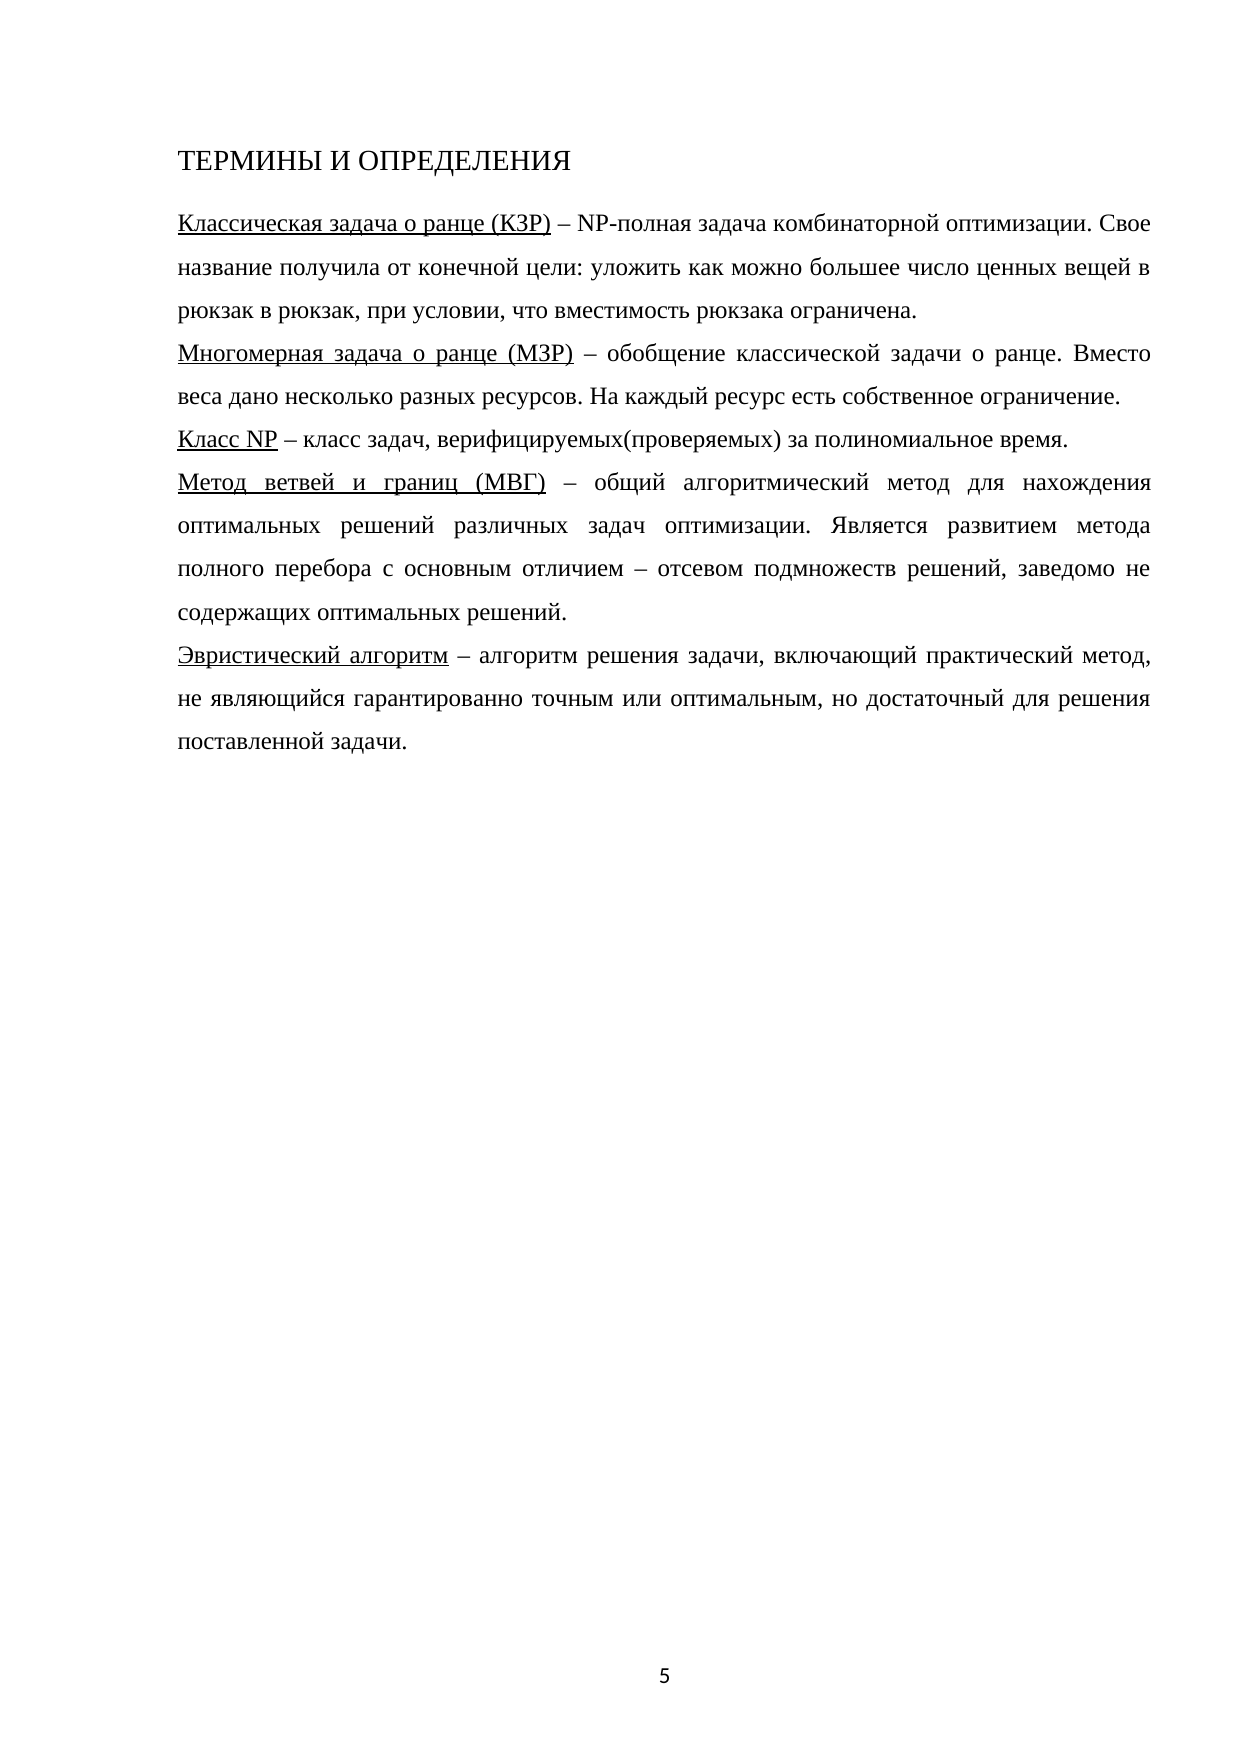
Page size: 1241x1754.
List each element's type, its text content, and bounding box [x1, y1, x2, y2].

subtitle ТЕРМИНЫ И ОПРЕДЕЛЕНИЯ [177, 143, 1152, 177]
text Класс NP – класс задач, верифицируемых(проверяемых) за полиномиальное время. [177, 424, 1152, 453]
text Классическая задача о ранце (КЗР) – NP-полная задача комбинаторной оптимизации. Свое название получила от конечной цели: уложить как можно большее число ценных вещей в рюкзак в рюкзак, при условии, что вместимость рюкзака ограничена. [177, 208, 1152, 323]
text Многомерная задача о ранце (МЗР) – обобщение классической задачи о ранце. Вместо веса дано несколько разных ресурсов. На каждый ресурс есть собственное ограничение. [177, 338, 1152, 410]
text Эвристический алгоритм – алгоритм решения задачи, включающий практический метод, не являющийся гарантированно точным или оптимальным, но достаточный для решения поставленной задачи. [177, 640, 1152, 755]
text Метод ветвей и границ (МВГ) – общий алгоритмический метод для нахождения оптимальных решений различных задач оптимизации. Является развитием метода полного перебора с основным отличием – отсевом подмножеств решений, заведомо не содержащих оптимальных решений. [177, 467, 1152, 625]
